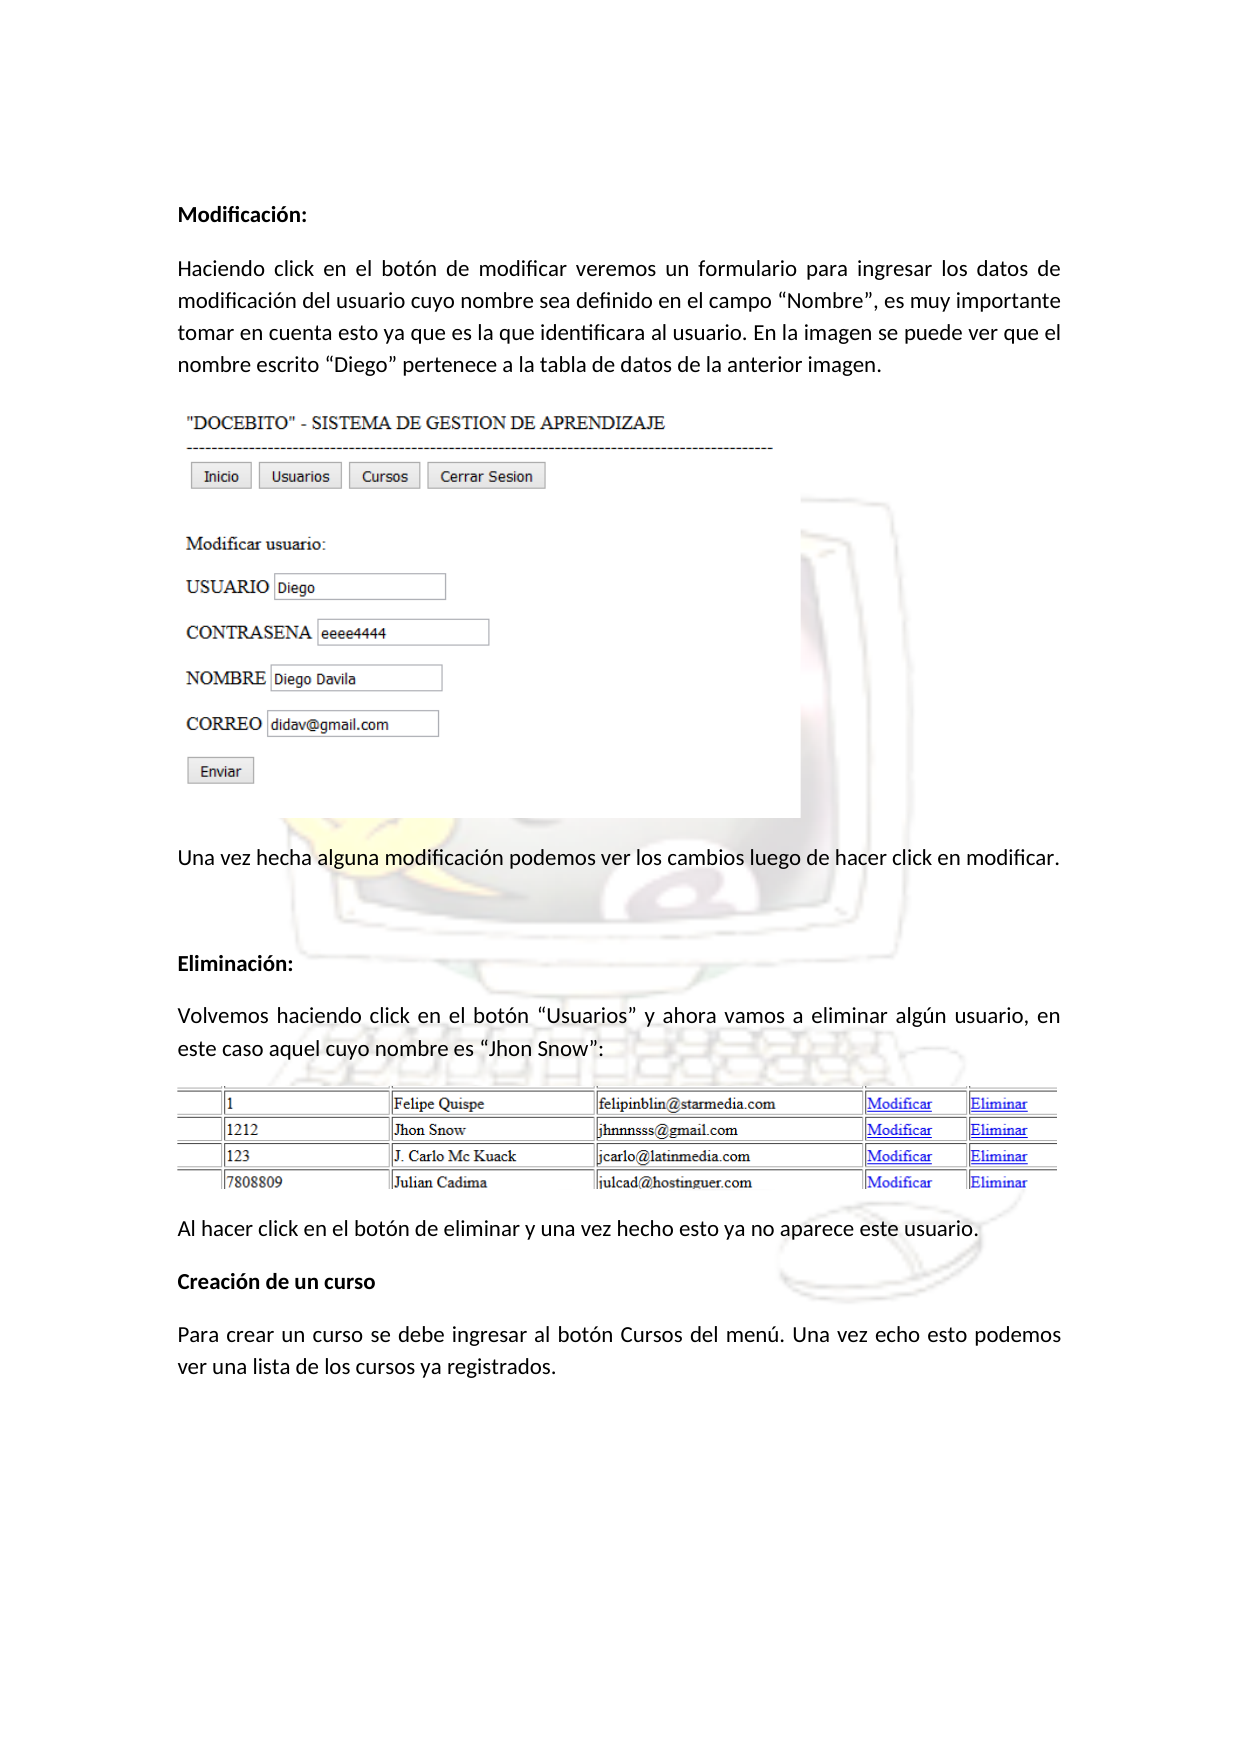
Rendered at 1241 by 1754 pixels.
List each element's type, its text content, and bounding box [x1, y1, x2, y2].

text Una vez hecha alguna modificación podemos ver los cambios luego de hacer click en modificar. [177, 843, 1063, 871]
text Volvemos haciendo click en el botón “Usuarios” y ahora vamos a eliminar algún usuario, en este caso aquel cuyo nombre es “Jhon Snow”: [177, 1002, 1063, 1062]
text Al hacer click en el botón de eliminar y una vez hecho esto ya no aparece este usuario. [177, 1214, 1063, 1242]
picture [177, 1086, 1057, 1189]
text Haciendo click en el botón de modificar veremos un formulario para ingresar los datos de modificación del usuario cuyo nombre sea definido en el campo “Nombre”, es muy importante tomar en cuenta esto ya que es la que identificara al usuario. En la imagen se puede ver que el nombre escrito “Diego” pertenece a la tabla de datos de la anterior imagen. [177, 254, 1063, 378]
text Para crear un curso se debe ingresar al botón Cursos del menú. Una vez echo esto podemos ver una lista de los cursos ya registrados. [177, 1320, 1063, 1380]
text Creación de un curso [177, 1267, 1063, 1295]
text Modificación: [177, 201, 1063, 229]
text Eliminación: [177, 949, 1063, 977]
picture [177, 403, 801, 818]
